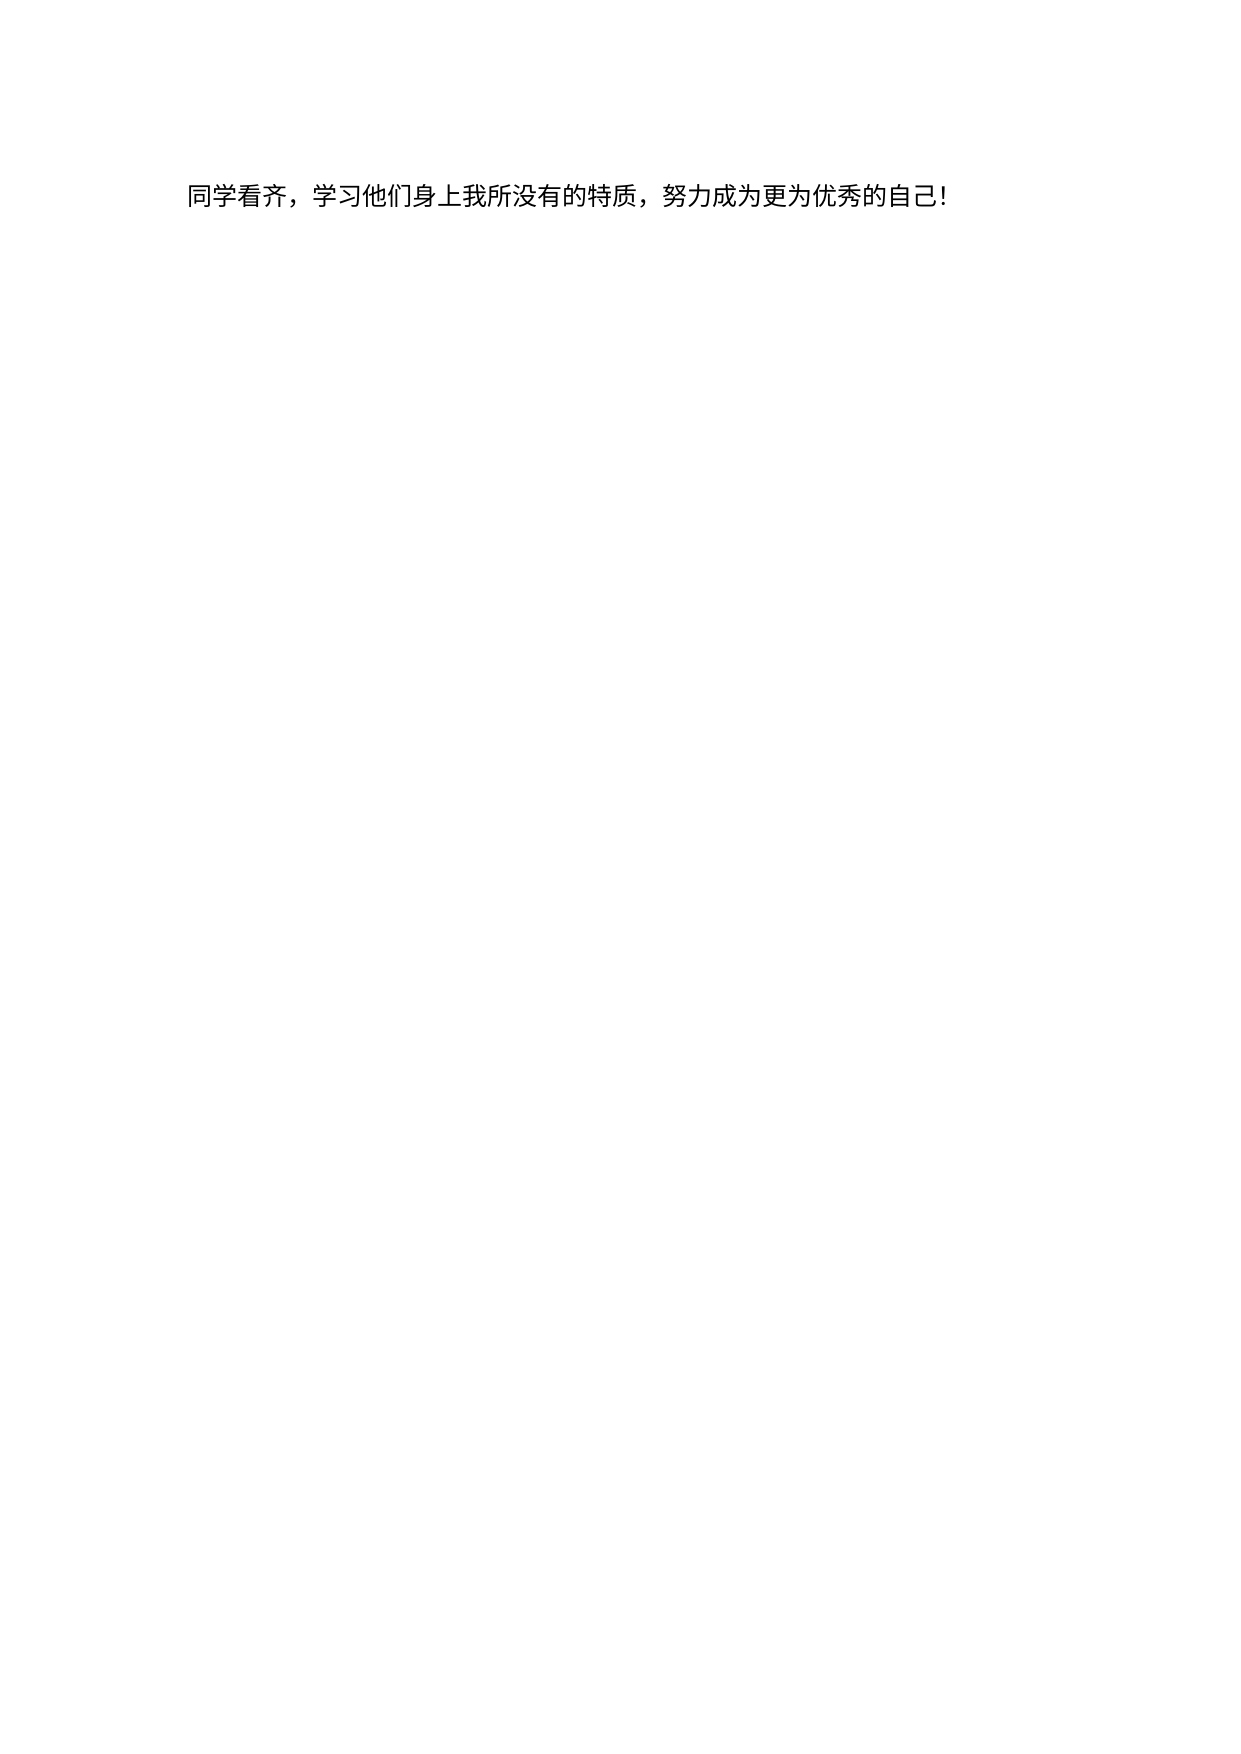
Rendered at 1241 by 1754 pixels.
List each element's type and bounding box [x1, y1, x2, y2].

text [187, 162, 1053, 227]
